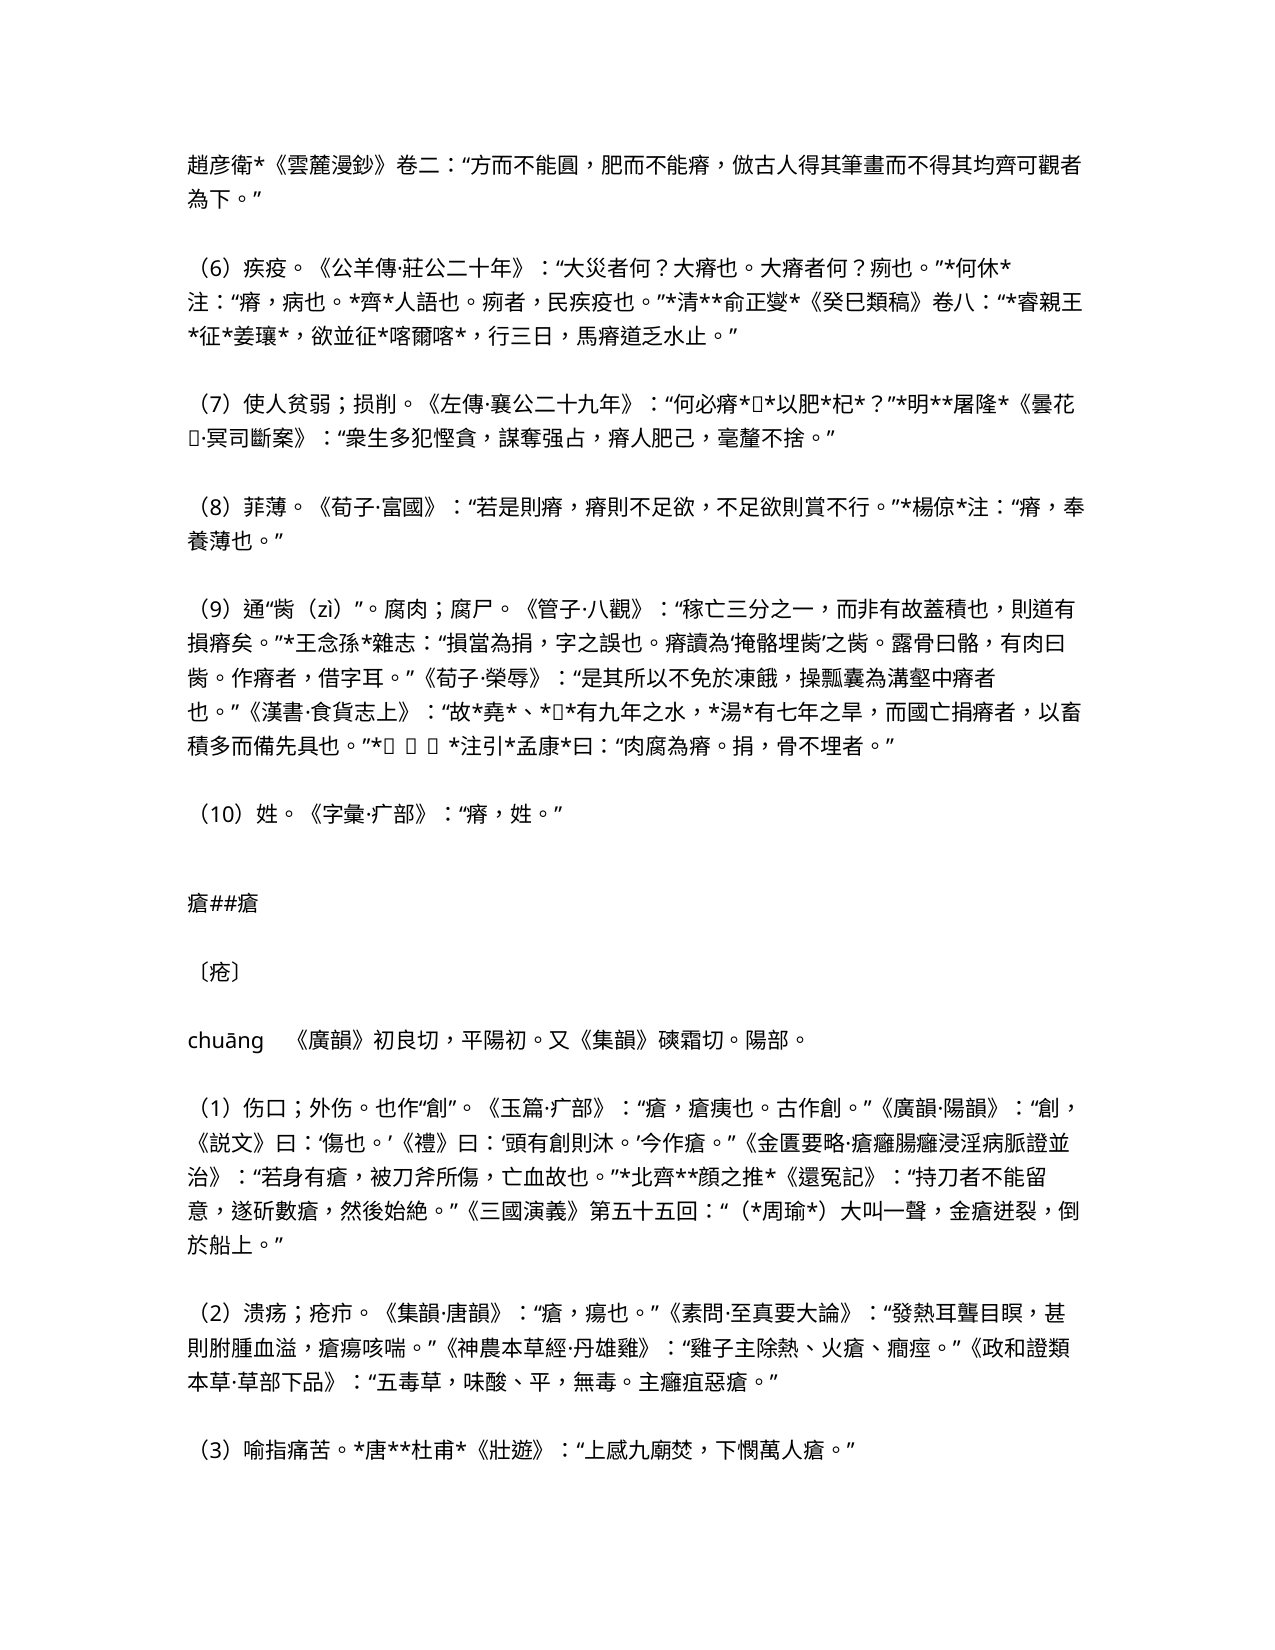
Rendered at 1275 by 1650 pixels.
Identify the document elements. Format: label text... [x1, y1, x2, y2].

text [187, 150, 1087, 863]
text 瘡##瘡 〔疮〕 chuāng 《廣韻》初良切，平陽初。又《集韻》磢霜切。陽部。 （1）伤口；外伤。也作“創”。《玉篇·疒部》：“瘡，瘡痍也。古作創。”《廣韻·陽韻》：“創，《説文》曰：‘傷也。’《禮》曰：‘頭有創則沐。’今作瘡。”《金匱要略·瘡癰腸癰浸淫病脈證並治》：“若身有瘡，被刀斧所傷，亡血故也。”*北齊**顔之推*《還冤記》：“持刀者不能留意，遂斫數瘡，然後始絶。”《三國演義》第五十五回：“（*周瑜*）大叫一聲，金瘡迸裂，倒於船上。” （2）溃疡；疮疖。《集韻·唐韻》：“瘡，瘍也。”《素問·至真要大論》：“發熱耳聾目瞑，甚則胕腫血溢，瘡瘍咳喘。”《神農本草經·丹雄雞》：“雞子主除熱、火瘡、癎痙。”《政和證類本草·草部下品》：“五毒草，味酸、平，無毒。主癰疽惡瘡。” （3）喻指痛苦。*唐**杜甫*《壯遊》：“上感九廟焚，下憫萬人瘡。” [187, 888, 1087, 1499]
